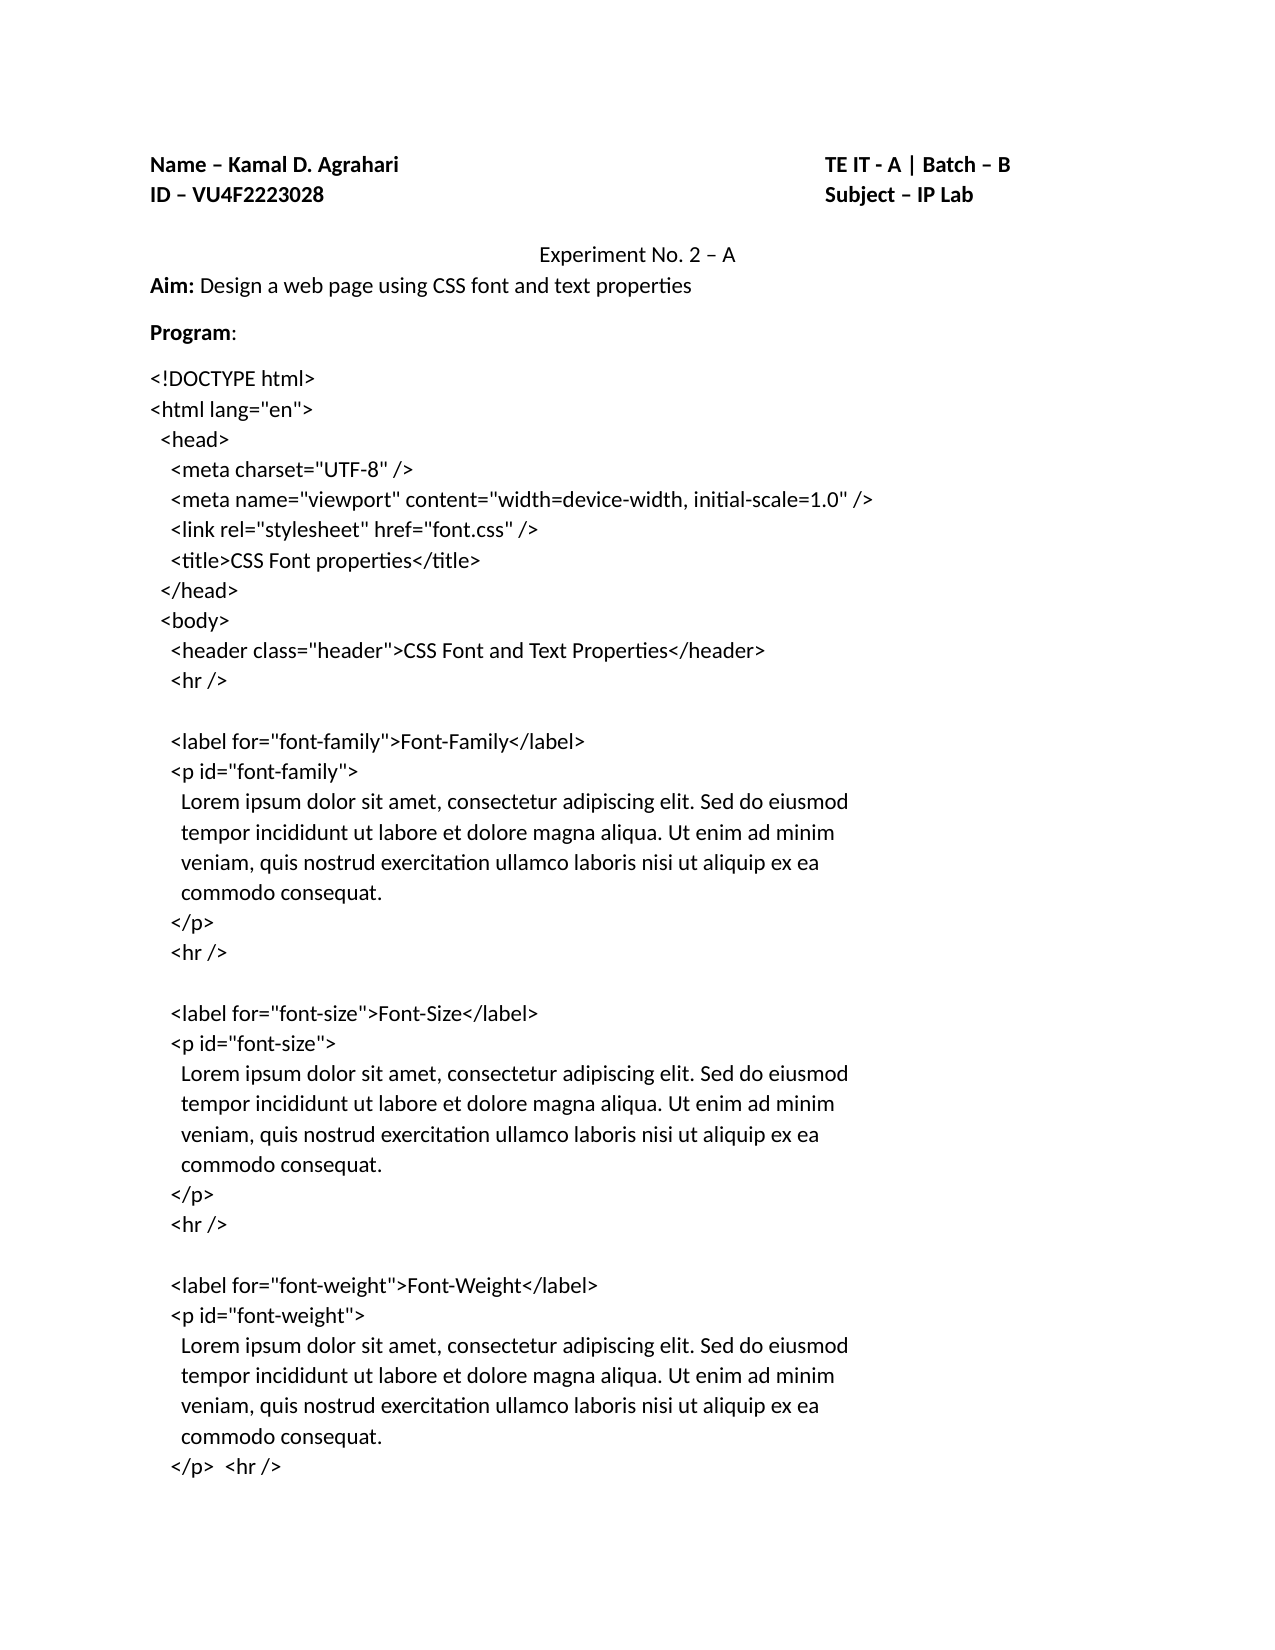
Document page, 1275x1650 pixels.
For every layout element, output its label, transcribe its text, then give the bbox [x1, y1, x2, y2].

text veniam, quis nostrud exercitation ullamco laboris nisi ut aliquip ex ea [150, 1392, 1125, 1420]
text commodo consequat. [150, 878, 1125, 906]
text <label for="font-size">Font-Size</label> [150, 999, 1125, 1027]
text <meta name="viewport" content="width=device-width, initial-scale=1.0" /> [150, 485, 1125, 513]
text tempor incididunt ut labore et dolore magna aliqua. Ut enim ad minim [150, 818, 1125, 846]
text Experiment No. 2 – A [150, 241, 1125, 269]
text veniam, quis nostrud exercitation ullamco laboris nisi ut aliquip ex ea [150, 1120, 1125, 1148]
text </head> [150, 576, 1125, 604]
text <hr /> [150, 938, 1125, 967]
text <hr /> [150, 667, 1125, 695]
text </p> [150, 908, 1125, 936]
text veniam, quis nostrud exercitation ullamco laboris nisi ut aliquip ex ea [150, 848, 1125, 876]
text </p> <hr /> [150, 1452, 1125, 1480]
text <!DOCTYPE html> [150, 364, 1125, 393]
text <label for="font-family">Font-Family</label> [150, 727, 1125, 755]
text Lorem ipsum dolor sit amet, consectetur adipiscing elit. Sed do eiusmod [150, 1059, 1125, 1087]
text <meta charset="UTF-8" /> [150, 455, 1125, 483]
text Lorem ipsum dolor sit amet, consectetur adipiscing elit. Sed do eiusmod [150, 787, 1125, 816]
text <link rel="stylesheet" href="font.css" /> [150, 516, 1125, 544]
text <header class="header">CSS Font and Text Properties</header> [150, 636, 1125, 664]
text <body> [150, 606, 1125, 634]
text Name – Kamal D. Agrahari TE IT - A | Batch – B [150, 150, 1125, 178]
text commodo consequat. [150, 1422, 1125, 1450]
text tempor incididunt ut labore et dolore magna aliqua. Ut enim ad minim [150, 1089, 1125, 1118]
text <p id="font-size"> [150, 1029, 1125, 1057]
text </p> [150, 1180, 1125, 1208]
text <label for="font-weight">Font-Weight</label> [150, 1271, 1125, 1299]
text <title>CSS Font properties</title> [150, 546, 1125, 574]
text <p id="font-family"> [150, 757, 1125, 785]
text Aim: Design a web page using CSS font and text properties [150, 271, 1125, 299]
text <p id="font-weight"> [150, 1301, 1125, 1329]
text ID – VU4F2223028 Subject – IP Lab [150, 180, 1125, 208]
text <head> [150, 425, 1125, 453]
text Lorem ipsum dolor sit amet, consectetur adipiscing elit. Sed do eiusmod [150, 1331, 1125, 1359]
text <html lang="en"> [150, 395, 1125, 423]
text Program: [150, 318, 1125, 346]
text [150, 1361, 1125, 1389]
text commodo consequat. [150, 1150, 1125, 1178]
text <hr /> [150, 1210, 1125, 1238]
